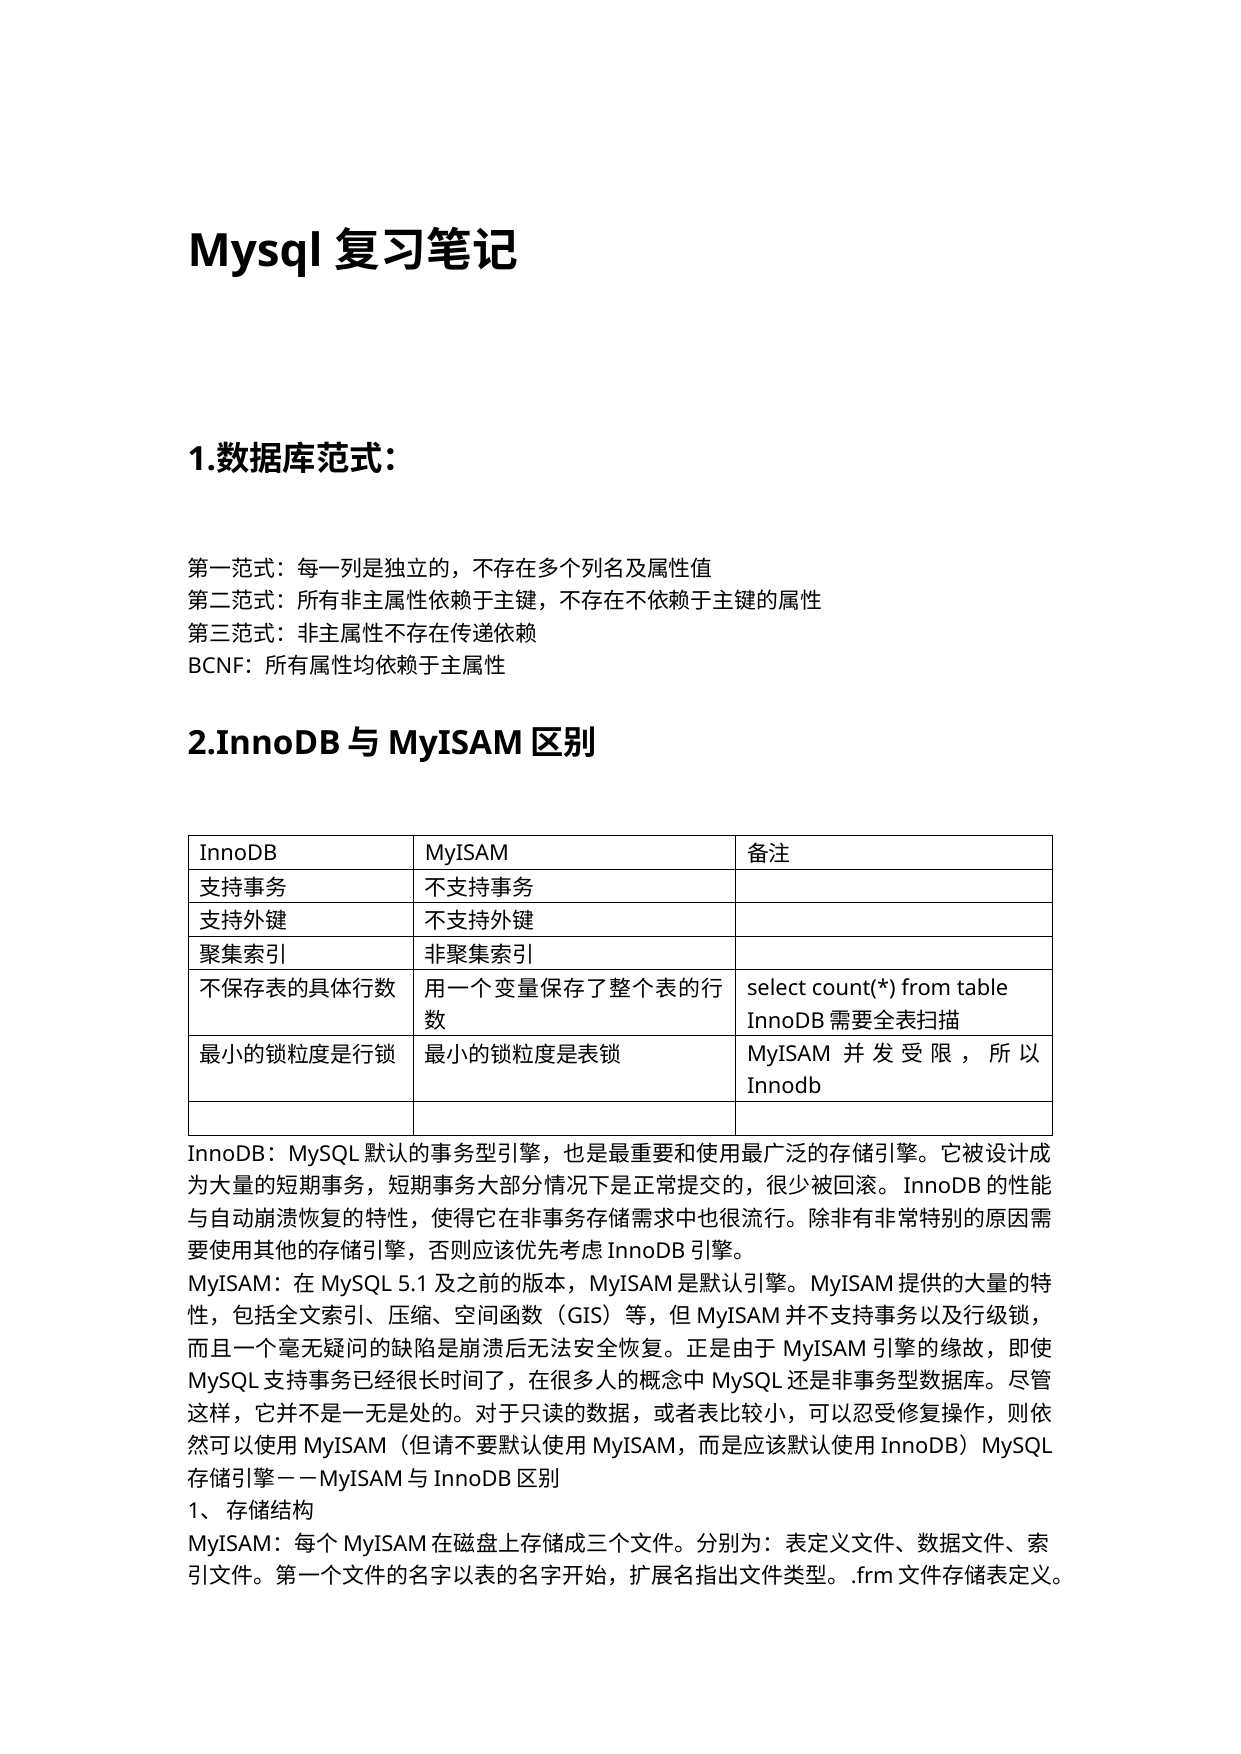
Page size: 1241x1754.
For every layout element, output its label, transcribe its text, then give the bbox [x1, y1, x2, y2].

text InnoDB：MySQL默认的事务型引擎，也是最重要和使用最广泛的存储引擎。它被设计成为大量的短期事务，短期事务大部分情况下是正常提交的，很少被回滚。InnoDB的性能与自动崩溃恢复的特性，使得它在非事务存储需求中也很流行。除非有非常特别的原因需要使用其他的存储引擎，否则应该优先考虑InnoDB引擎。 [187, 1136, 1053, 1266]
table_cell 支持事务 [189, 870, 413, 902]
table_cell 聚集索引 [189, 937, 413, 969]
subtitle Mysql 复习笔记 [187, 197, 1053, 295]
table_header MyISAM [414, 836, 735, 868]
subtitle 1.数据库范式： [187, 423, 1053, 488]
table_cell [414, 1102, 735, 1135]
table_cell 不保存表的具体行数 [189, 970, 413, 1035]
table_cell [736, 1102, 1052, 1135]
table_cell 最小的锁粒度是表锁 [414, 1036, 735, 1101]
text 第一范式：每一列是独立的，不存在多个列名及属性值 [187, 550, 1053, 583]
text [187, 1526, 1053, 1591]
table_header 备注 [736, 836, 1052, 868]
table_cell 支持外键 [189, 903, 413, 936]
table_cell MyISAM并发受限，所以Innodb [736, 1036, 1052, 1101]
table_cell [736, 937, 1052, 969]
text MyISAM：在MySQL 5.1 及之前的版本，MyISAM是默认引擎。MyISAM提供的大量的特性，包括全文索引、压缩、空间函数（GIS）等，但MyISAM并不支持事务以及行级锁，而且一个毫无疑问的缺陷是崩溃后无法安全恢复。正是由于MyISAM引擎的缘故，即使MySQL支持事务已经很长时间了，在很多人的概念中MySQL还是非事务型数据库。尽管这样，它并不是一无是处的。对于只读的数据，或者表比较小，可以忍受修复操作，则依然可以使用MyISAM（但请不要默认使用MyISAM，而是应该默认使用InnoDB）MySQL存储引擎－－MyISAM与InnoDB区别 [187, 1266, 1053, 1493]
table_cell 最小的锁粒度是行锁 [189, 1036, 413, 1101]
text 第三范式：非主属性不存在传递依赖 [187, 615, 1053, 648]
table_cell [189, 1102, 413, 1135]
text BCNF：所有属性均依赖于主属性 [187, 648, 1053, 680]
table_cell [736, 903, 1052, 936]
table_cell 用一个变量保存了整个表的行数 [414, 970, 735, 1035]
text 第二范式：所有非主属性依赖于主键，不存在不依赖于主键的属性 [187, 583, 1053, 615]
subtitle 2.InnoDB与MyISAM区别 [187, 707, 1053, 772]
table_header InnoDB [189, 836, 413, 868]
table_cell [736, 870, 1052, 902]
table_cell 非聚集索引 [414, 937, 735, 969]
text 1、 存储结构 [187, 1493, 1053, 1526]
table_cell select count(*) from table InnoDB需要全表扫描 [736, 970, 1052, 1035]
table_cell 不支持外键 [414, 903, 735, 936]
table_cell 不支持事务 [414, 870, 735, 902]
